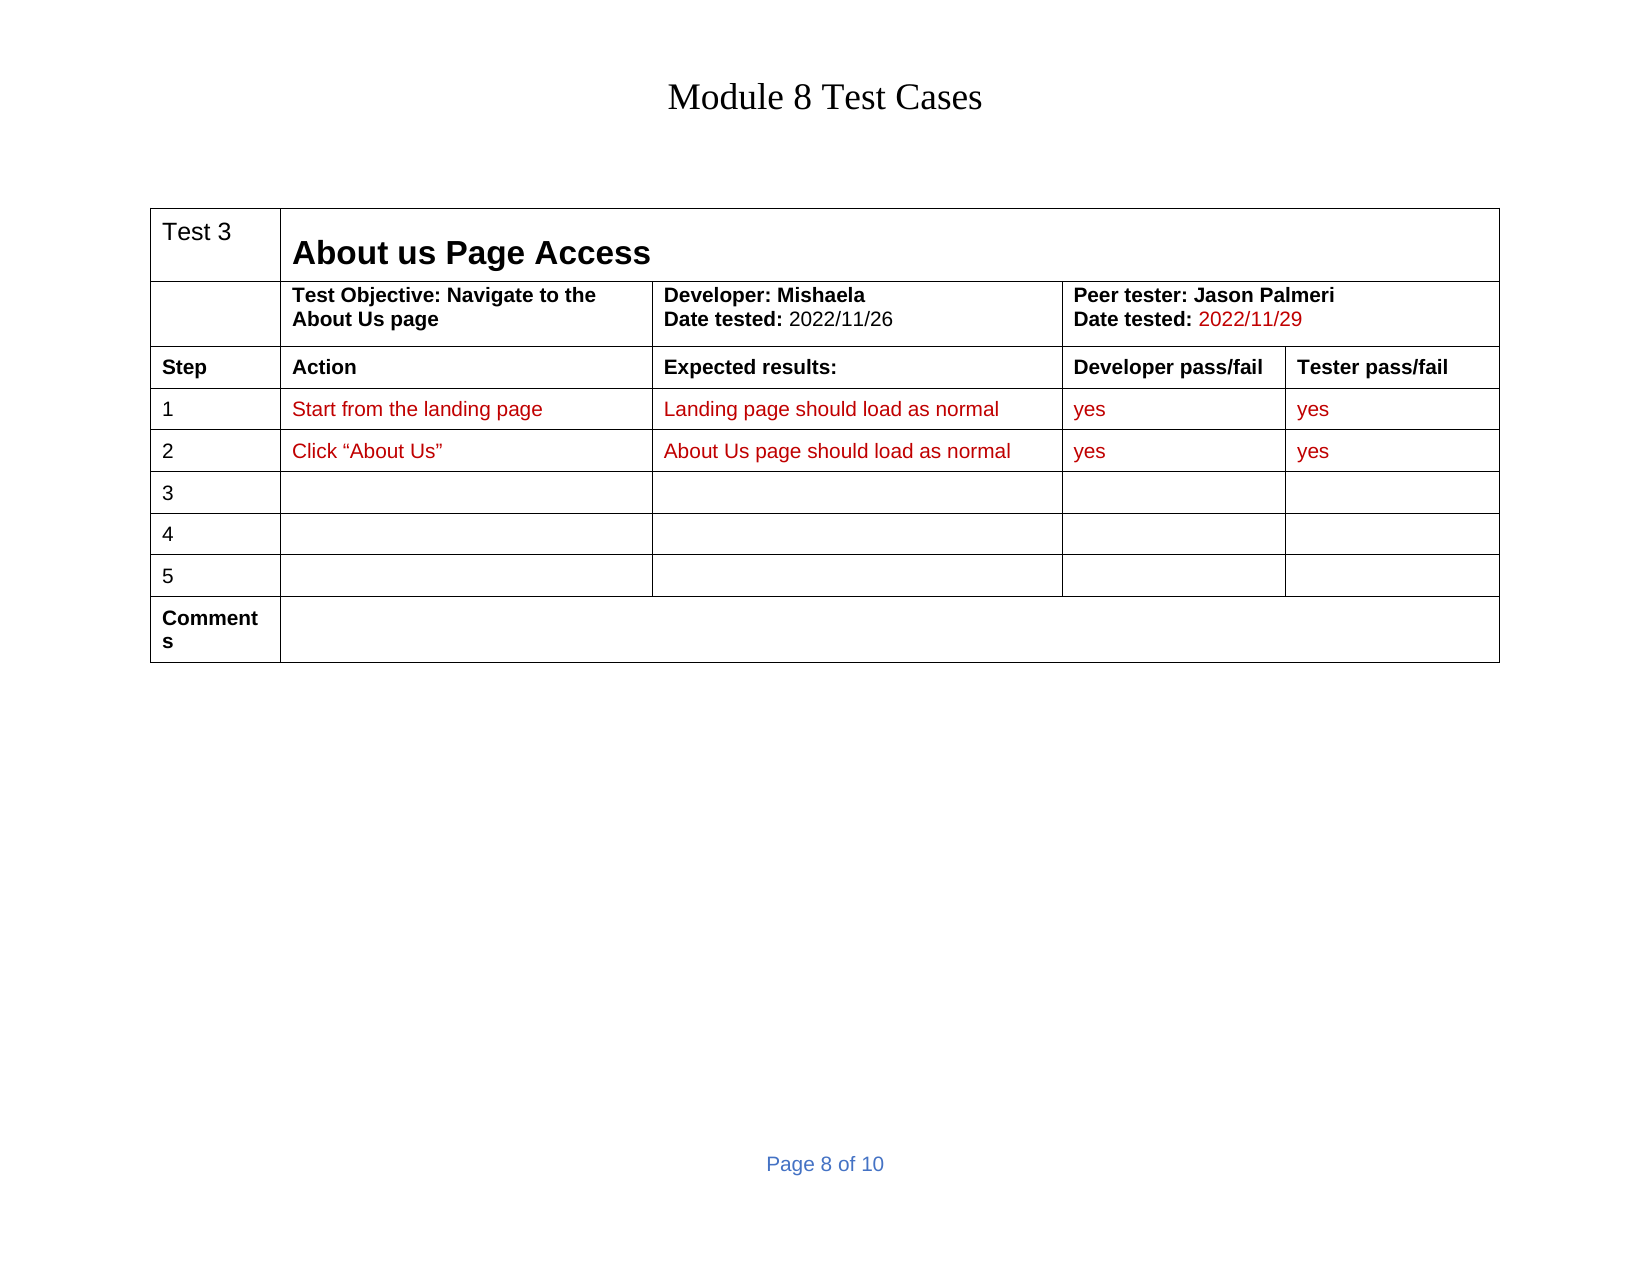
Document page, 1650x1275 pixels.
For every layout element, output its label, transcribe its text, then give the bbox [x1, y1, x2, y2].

table_cell Test Objective: Navigate to the About Us page [281, 282, 652, 346]
table_cell [653, 555, 1062, 596]
table_cell [281, 514, 652, 554]
table_cell yes [1063, 430, 1285, 471]
table_cell yes [1286, 389, 1499, 429]
table_cell [1286, 472, 1499, 513]
table_cell Comments [151, 597, 280, 662]
table_cell Expected results: [653, 347, 1062, 388]
table_cell Click “About Us” [281, 430, 652, 471]
table_cell Landing page should load as normal [653, 389, 1062, 429]
table_cell [281, 555, 652, 596]
table_cell [281, 597, 1499, 662]
table_cell About Us page should load as normal [653, 430, 1062, 471]
table_header About us Page Access [281, 209, 1499, 281]
table_cell yes [1063, 389, 1285, 429]
table_cell 5 [151, 555, 280, 596]
table_cell [281, 472, 652, 513]
table_cell Tester pass/fail [1286, 347, 1499, 388]
table_cell Step [151, 347, 280, 388]
table_cell 3 [151, 472, 280, 513]
table_cell Developer: Mishaela Date tested: 2022/11/26 [653, 282, 1062, 346]
table_cell [151, 282, 280, 346]
table_cell 2 [151, 430, 280, 471]
table_cell Action [281, 347, 652, 388]
table_cell [653, 514, 1062, 554]
table_cell [1286, 514, 1499, 554]
table_cell 4 [151, 514, 280, 554]
table_cell Developer pass/fail [1063, 347, 1285, 388]
table_cell yes [1286, 430, 1499, 471]
table_cell [653, 472, 1062, 513]
table_cell Peer tester: Jason Palmeri Date tested: 2022/11/29 [1063, 282, 1499, 346]
table_cell [1286, 555, 1499, 596]
table_cell [1063, 472, 1285, 513]
table_cell Start from the landing page [281, 389, 652, 429]
table_header Test 3 [151, 209, 280, 281]
table_cell [1063, 555, 1285, 596]
table_cell [1063, 514, 1285, 554]
table_cell 1 [151, 389, 280, 429]
